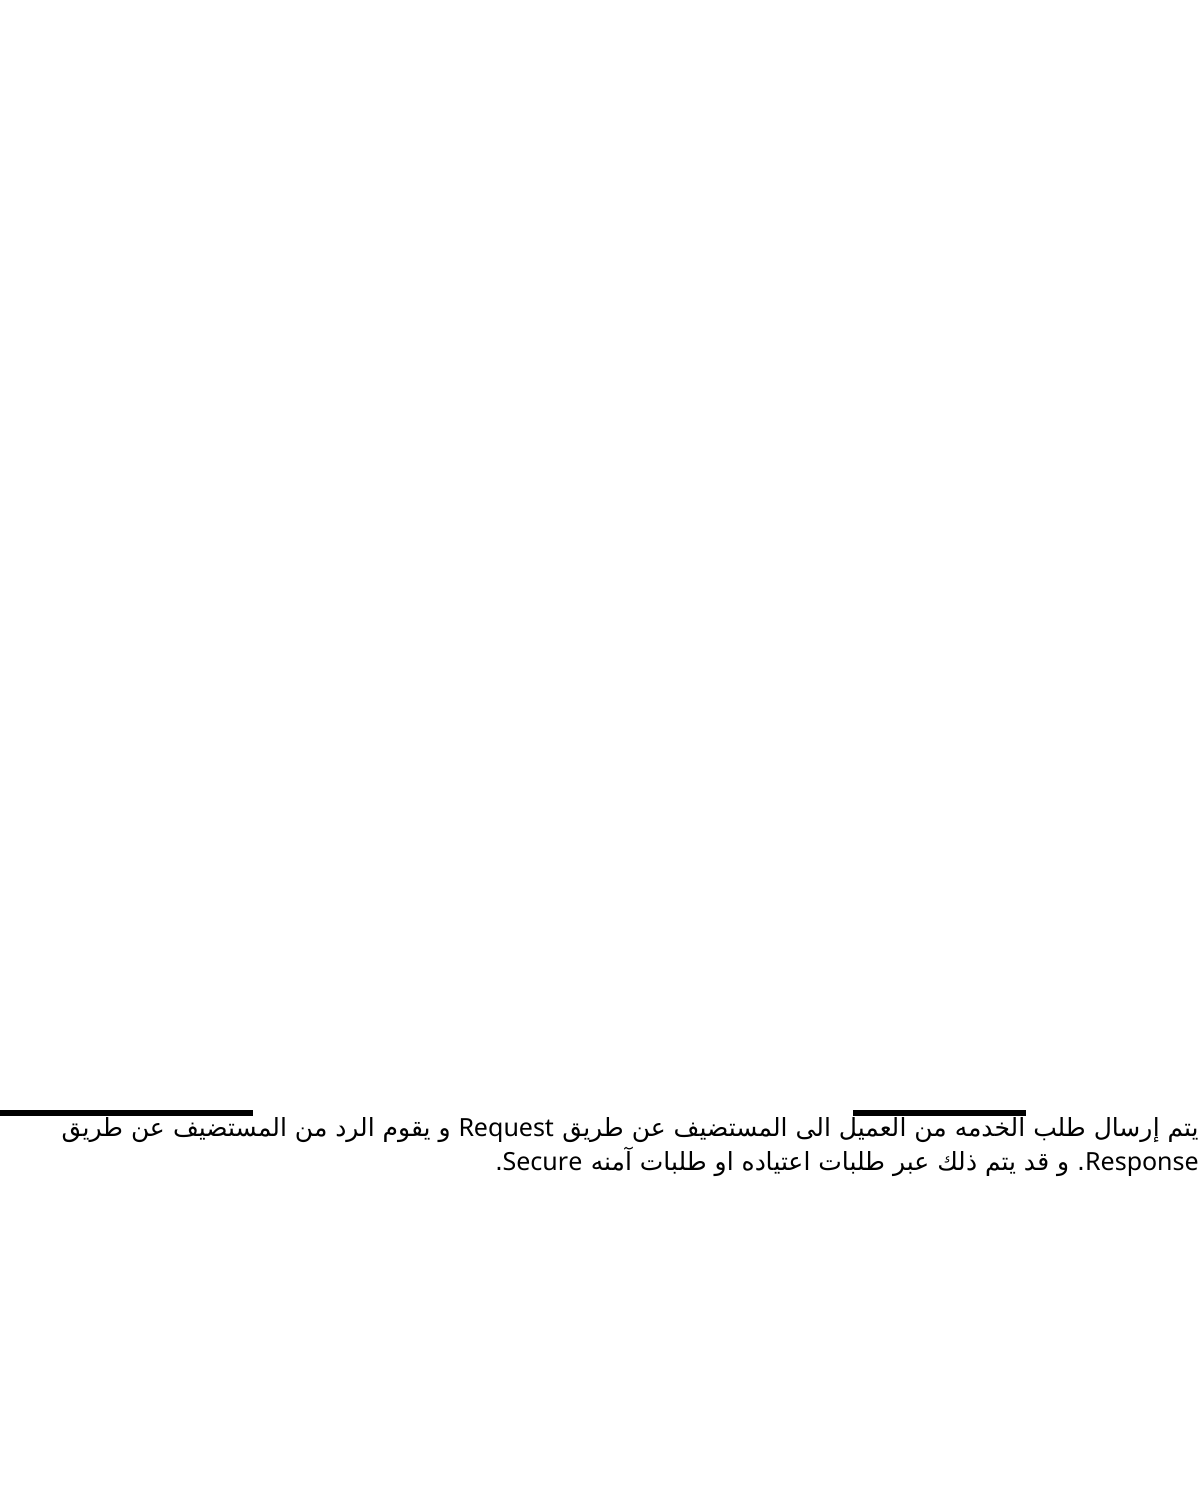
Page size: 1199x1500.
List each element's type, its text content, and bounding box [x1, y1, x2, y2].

text يتم إرسال طلب الخدمه من العميل الى المستضيف عن طريق Request و يقوم الرد من المستضيف عن طريق Response. و قد يتم ذلك عبر طلبات اعتياده او طلبات آمنه Secure. [0, 1110, 1199, 1178]
